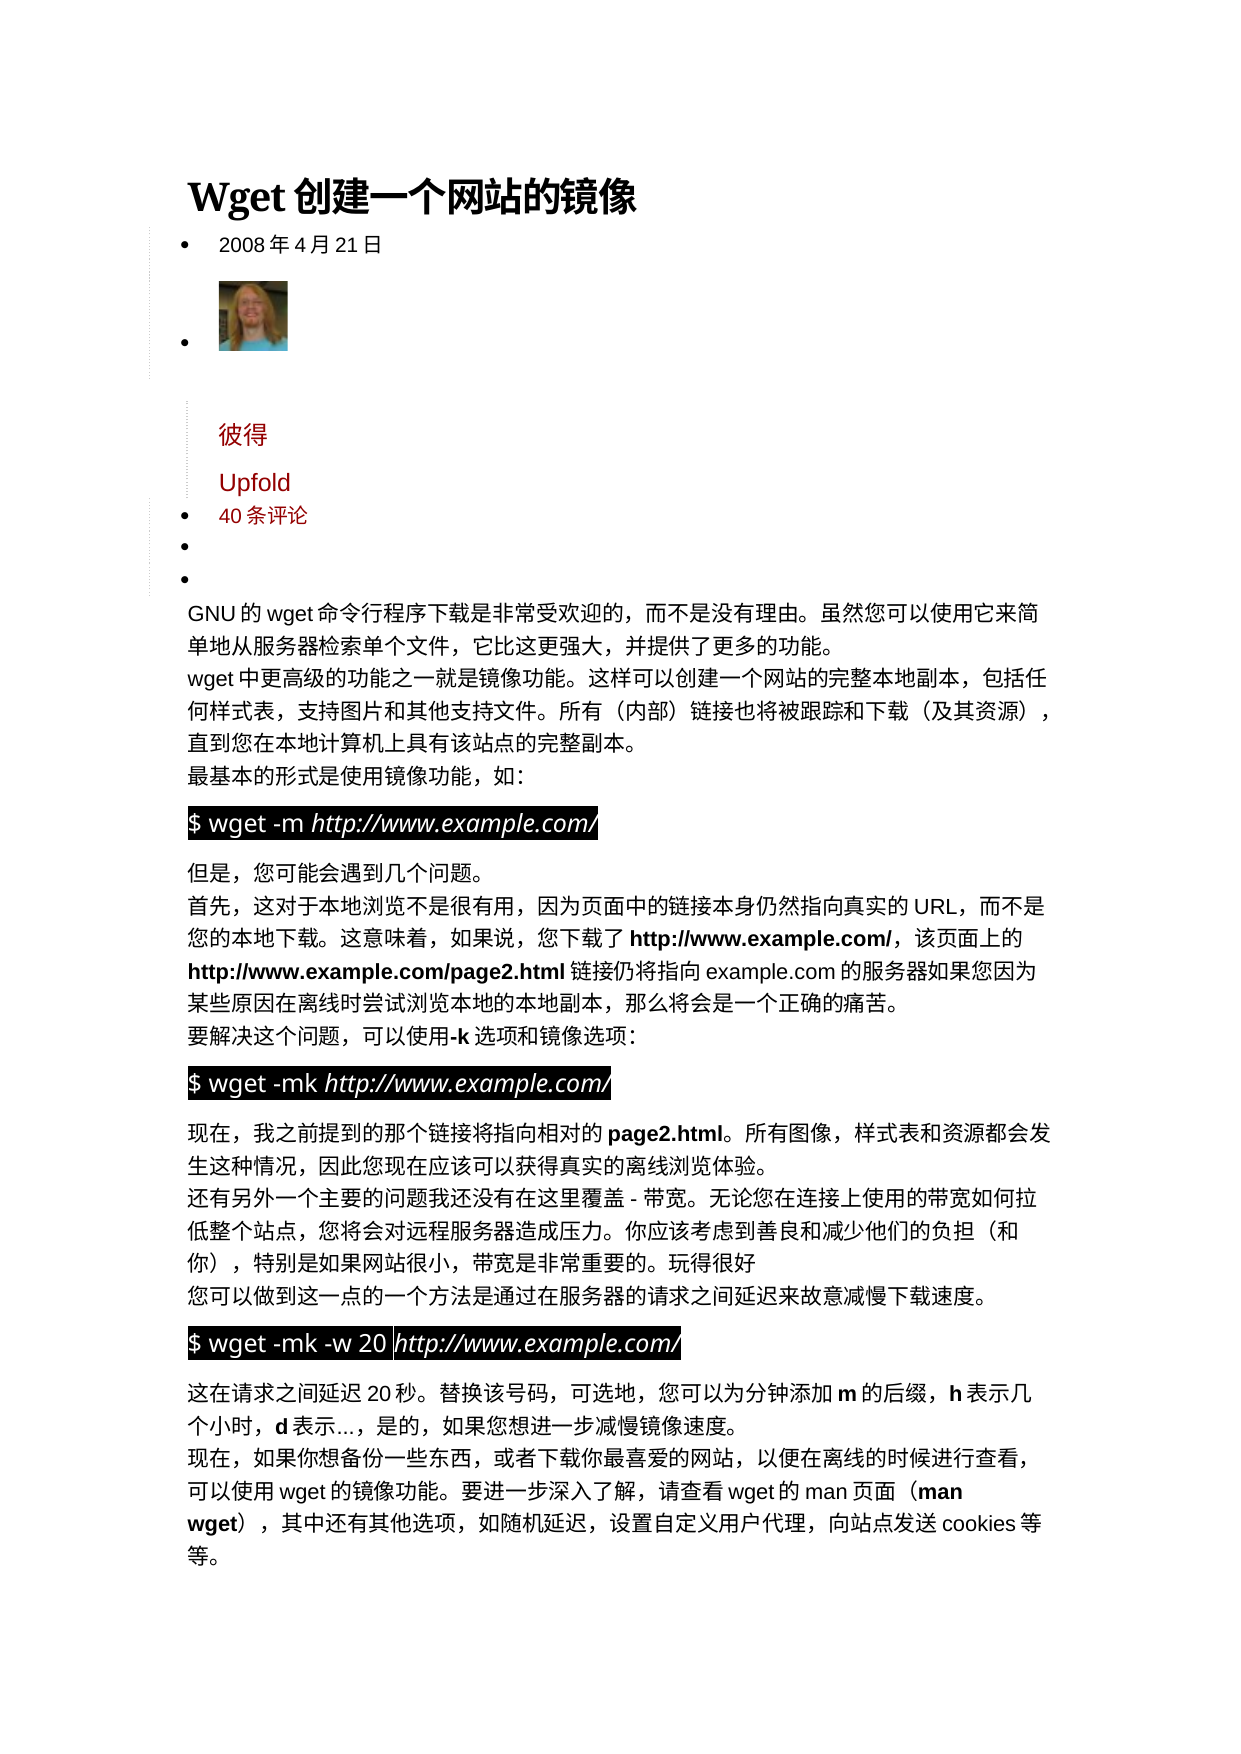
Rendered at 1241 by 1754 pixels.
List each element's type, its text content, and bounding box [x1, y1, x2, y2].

text $ wget -mk http://www.example.com/ [187, 1051, 1053, 1116]
text 彼得 Upfold [186, 401, 1053, 498]
picture [218, 281, 288, 351]
text 还有另外一个主要的问题我还没有在这里覆盖 - 带宽。无论您在连接上使用的带宽如何拉低整个站点，您将会对远程服务器造成压力。你应该考虑到善良和减少他们的负担（和你），特别是如果网站很小，带宽是非常重要的。玩得很好 [187, 1181, 1053, 1278]
text wget中更高级的功能之一就是镜像功能。这样可以创建一个网站的完整本地副本，包括任何样式表，支持图片和其他支持文件。所有（内部）链接也将被跟踪和下载（及其资源），直到您在本地计算机上具有该站点的完整副本。 [187, 661, 1053, 758]
text 最基本的形式是使用镜像功能，如： [187, 758, 1053, 791]
text 现在，我之前提到的那个链接将指向相对的page2.html。所有图像，样式表和资源都会发生这种情况，因此您现在应该可以获得真实的离线浏览体验。 [187, 1116, 1053, 1181]
text $ wget -m http://www.example.com/ [187, 791, 1053, 856]
text GNU的wget命令行程序下载是非常受欢迎的，而不是没有理由。虽然您可以使用它来简单地从服务器检索单个文件，它比这更强大，并提供了更多的功能。 [187, 596, 1053, 661]
list 40条评论 [148, 498, 1053, 531]
text 要解决这个问题，可以使用-k选项和镜像选项： [187, 1018, 1053, 1051]
text 您可以做到这一点的一个方法是通过在服务器的请求之间延迟来故意减慢下载速度。 [187, 1278, 1053, 1311]
text 现在，如果你想备份一些东西，或者下载你最喜爱的网站，以便在离线的时候进行查看，可以使用wget的镜像功能。要进一步深入了解，请查看wget的man页面（man wget），其中还有其他选项，如随机延迟，设置自定义用户代理，向站点发送cookies等等。 [187, 1441, 1053, 1571]
text 但是，您可能会遇到几个问题。 [187, 856, 1053, 888]
list 2008年4月21日 [148, 227, 1053, 259]
text 首先，这对于本地浏览不是很有用，因为页面中的链接本身仍然指向真实的URL，而不是您的本地下载。这意味着，如果说，您下载了http://www.example.com/，该页面上的http://www.example.com/page2.html链接仍将指向example.com的服务器如果您因为某些原因在离线时尝试浏览本地的本地副本，那么将会是一个正确的痛苦。 [187, 888, 1053, 1018]
text 这在请求之间延迟20秒。替换该号码，可选地，您可以为分钟添加m的后缀，h表示几个小时，d表示...，是的，如果您想进一步减慢镜像速度。 [187, 1376, 1053, 1441]
text Wget创建一个网站的镜像 [187, 162, 1053, 227]
text $ wget -mk -w 20 http://www.example.com/ [187, 1311, 1053, 1376]
